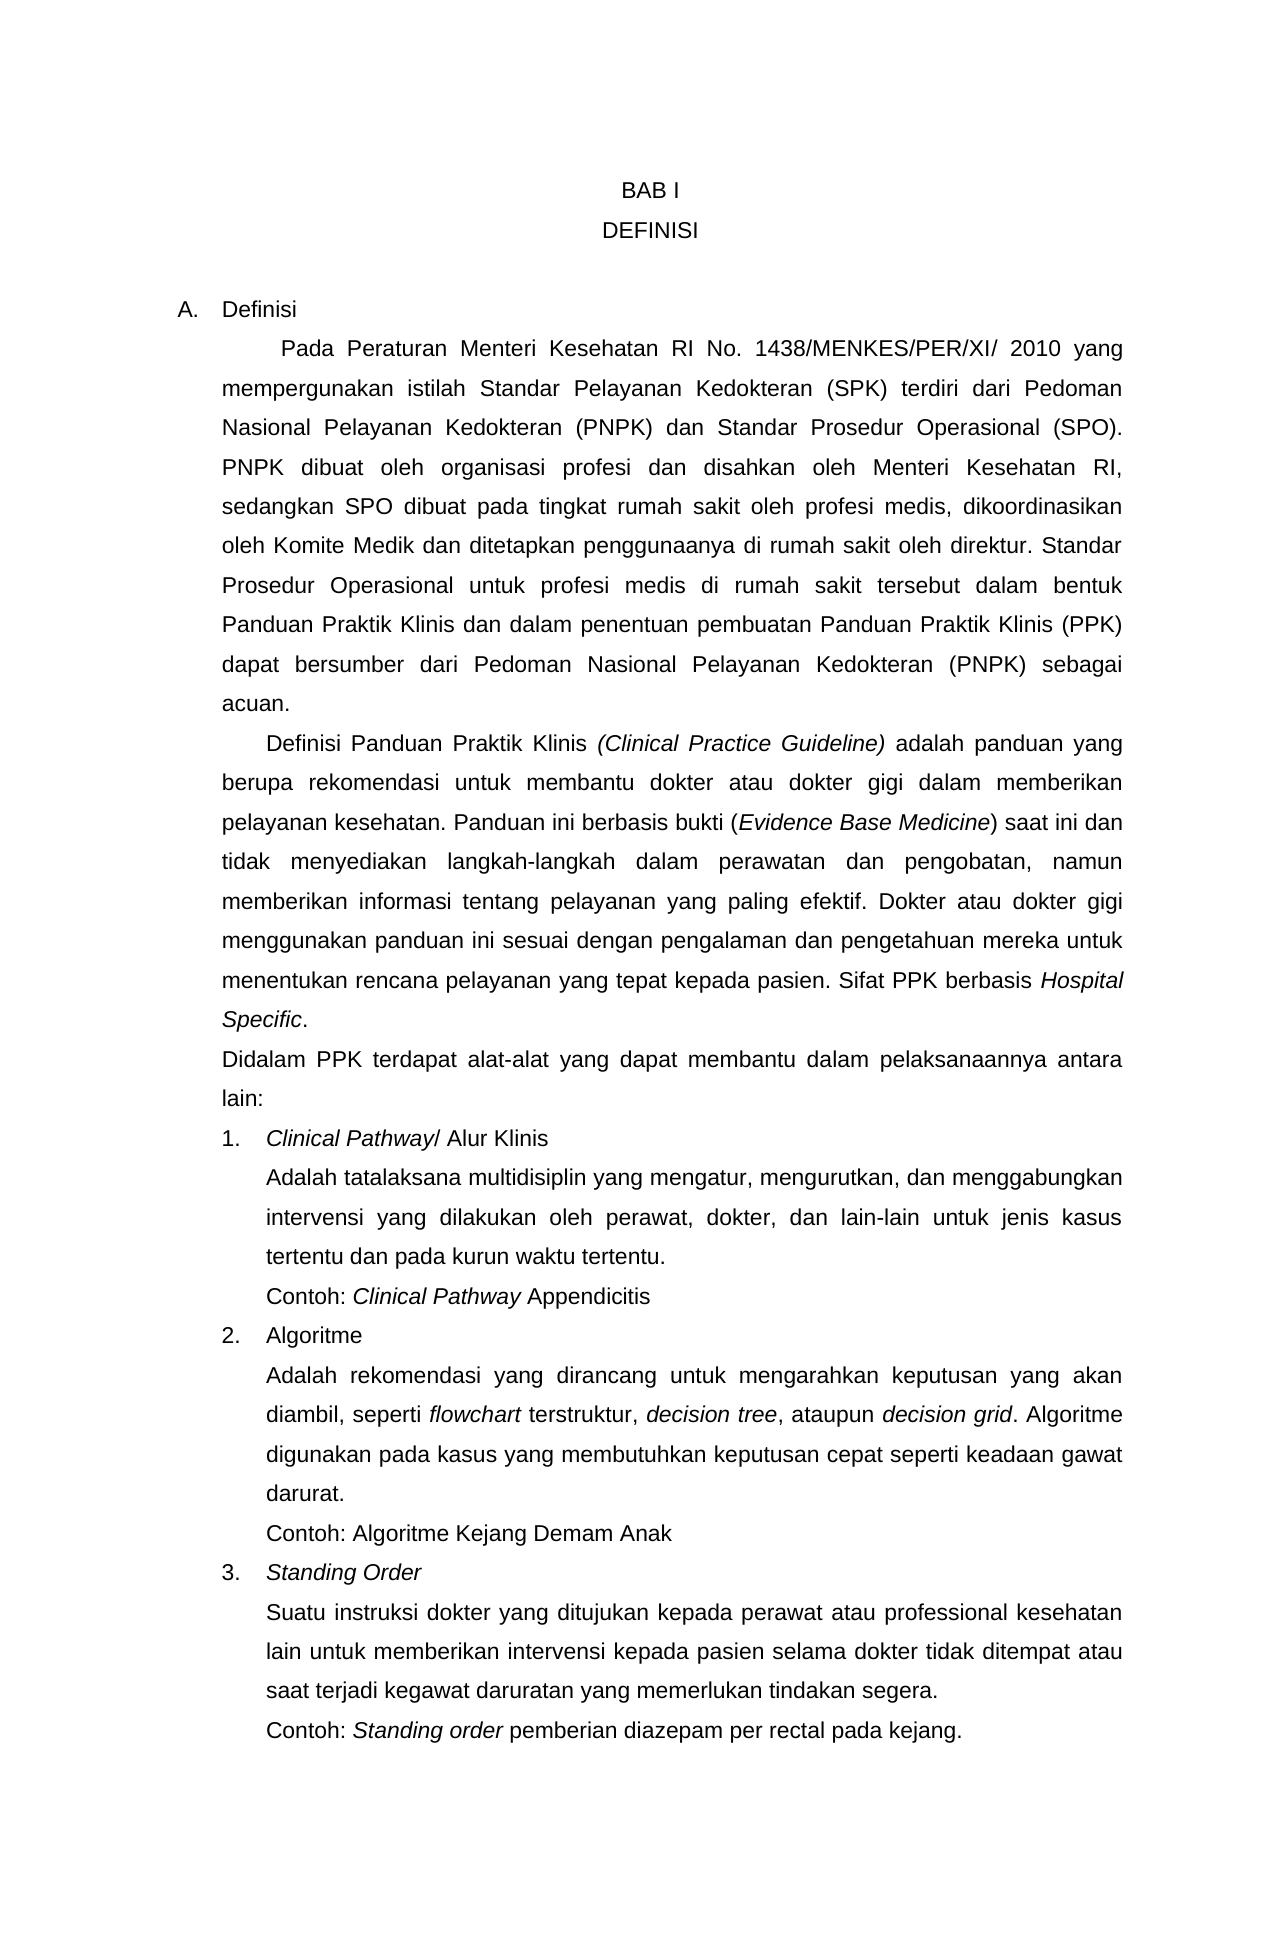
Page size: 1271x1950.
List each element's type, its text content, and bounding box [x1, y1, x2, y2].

list Definisi Panduan Praktik Klinis (Clinical Practice Guideline) adalah panduan yang berupa rekomendasi untuk membantu dokter atau dokter gigi dalam memberikan pelayanan kesehatan. Panduan ini berbasis bukti (Evidence Base Medicine) saat ini dan tidak menyediakan langkah-langkah dalam perawatan dan pengobatan, namun memberikan informasi tentang pelayanan yang paling efektif. Dokter atau dokter gigi menggunakan panduan ini sesuai dengan pengalaman dan pengetahuan mereka untuk menentukan rencana pelayanan yang tepat kepada pasien. Sifat PPK berbasis Hospital Specific. [222, 730, 1123, 1033]
list Pada Peraturan Menteri Kesehatan RI No. 1438/MENKES/PER/XI/ 2010 yang mempergunakan istilah Standar Pelayanan Kedokteran (SPK) terdiri dari Pedoman Nasional Pelayanan Kedokteran (PNPK) dan Standar Prosedur Operasional (SPO). PNPK dibuat oleh organisasi profesi dan disahkan oleh Menteri Kesehatan RI, sedangkan SPO dibuat pada tingkat rumah sakit oleh profesi medis, dikoordinasikan oleh Komite Medik dan ditetapkan penggunaanya di rumah sakit oleh direktur. Standar Prosedur Operasional untuk profesi medis di rumah sakit tersebut dalam bentuk Panduan Praktik Klinis dan dalam penentuan pembuatan Panduan Praktik Klinis (PPK) dapat bersumber dari Pedoman Nasional Pelayanan Kedokteran (PNPK) sebagai acuan. [222, 335, 1123, 717]
list Standing Order [221, 1559, 1123, 1585]
list Adalah tatalaksana multidisiplin yang mengatur, mengurutkan, dan menggabungkan intervensi yang dilakukan oleh perawat, dokter, dan lain-lain untuk jenis kasus tertentu dan pada kurun waktu tertentu. [266, 1164, 1123, 1269]
list Contoh: Clinical Pathway Appendicitis [266, 1283, 1123, 1309]
text Contoh: Standing order pemberian diazepam per rectal pada kejang. [266, 1717, 1123, 1743]
list Algoritme [221, 1322, 1123, 1348]
text DEFINISI [177, 217, 1123, 243]
list Suatu instruksi dokter yang ditujukan kepada perawat atau professional kesehatan lain untuk memberikan intervensi kepada pasien selama dokter tidak ditempat atau saat terjadi kegawat daruratan yang memerlukan tindakan segera. [266, 1598, 1123, 1704]
list Contoh: Algoritme Kejang Demam Anak [266, 1519, 1123, 1546]
list Definisi [177, 296, 1123, 322]
list Adalah rekomendasi yang dirancang untuk mengarahkan keputusan yang akan diambil, seperti flowchart terstruktur, decision tree, ataupun decision grid. Algoritme digunakan pada kasus yang membutuhkan keputusan cepat seperti keadaan gawat darurat. [266, 1362, 1123, 1506]
list Didalam PPK terdapat alat-alat yang dapat membantu dalam pelaksanaannya antara lain: [222, 1046, 1123, 1112]
text BAB I [177, 177, 1123, 203]
list Clinical Pathway/ Alur Klinis [221, 1125, 1123, 1151]
